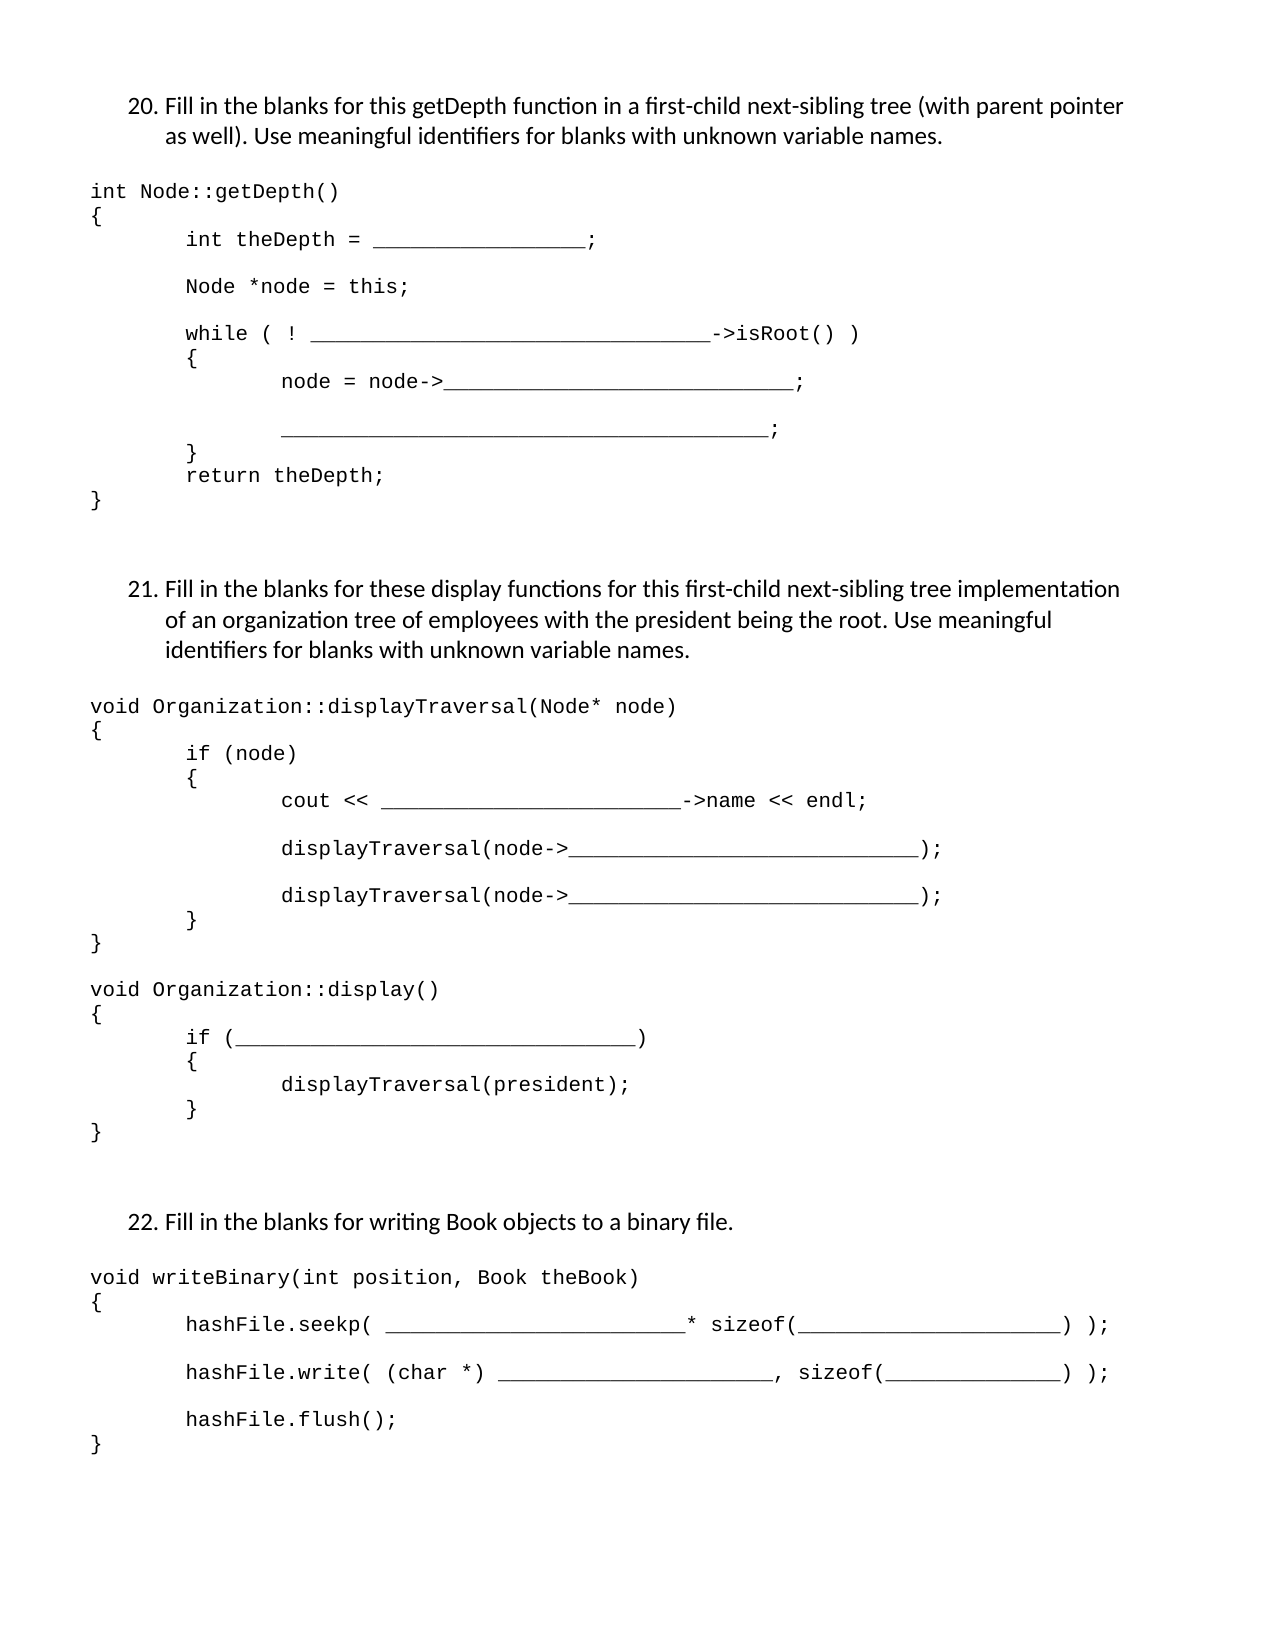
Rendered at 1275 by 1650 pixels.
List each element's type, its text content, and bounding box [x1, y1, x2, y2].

text void Organization::display() [90, 979, 1125, 1003]
text node = node->____________________________; [90, 371, 1125, 394]
text { [90, 1003, 1125, 1027]
list Fill in the blanks for these display functions for this first-child next-sibling tree implementation of an organization tree of employees with the president being the root. Use meaningful identifiers for blanks with unknown variable names. [127, 574, 1125, 665]
text displayTraversal(node->____________________________); [90, 885, 1125, 908]
text void writeBinary(int position, Book theBook) [90, 1267, 1125, 1291]
text } [90, 442, 1125, 465]
text return theDepth; [90, 465, 1125, 489]
text { [90, 205, 1125, 229]
text hashFile.write( (char *) ______________________, sizeof(______________) ); [90, 1362, 1125, 1385]
text Node *node = this; [90, 276, 1125, 300]
text cout << ________________________->name << endl; [90, 790, 1125, 814]
text while ( ! ________________________________->isRoot() ) [90, 323, 1125, 347]
text } [90, 1121, 1125, 1145]
text hashFile.seekp( ________________________* sizeof(_____________________) ); [90, 1314, 1125, 1338]
text { [90, 767, 1125, 790]
list Fill in the blanks for this getDepth function in a first-child next-sibling tree (with parent pointer as well). Use meaningful identifiers for blanks with unknown variable names. [127, 90, 1125, 151]
text displayTraversal(node->____________________________); [90, 838, 1125, 861]
text { [90, 1291, 1125, 1314]
text displayTraversal(president); [90, 1074, 1125, 1098]
text { [90, 719, 1125, 743]
text _______________________________________; [90, 418, 1125, 442]
text { [90, 347, 1125, 371]
text } [90, 932, 1125, 956]
text } [90, 1433, 1125, 1456]
text } [90, 1098, 1125, 1121]
list Fill in the blanks for writing Book objects to a binary file. [127, 1206, 1125, 1237]
text int theDepth = _________________; [90, 229, 1125, 252]
text if (node) [90, 743, 1125, 767]
text hashFile.flush(); [90, 1409, 1125, 1433]
text } [90, 489, 1125, 513]
text if (________________________________) [90, 1027, 1125, 1050]
text { [90, 1050, 1125, 1074]
text void Organization::displayTraversal(Node* node) [90, 696, 1125, 719]
text } [90, 908, 1125, 932]
text int Node::getDepth() [90, 182, 1125, 205]
